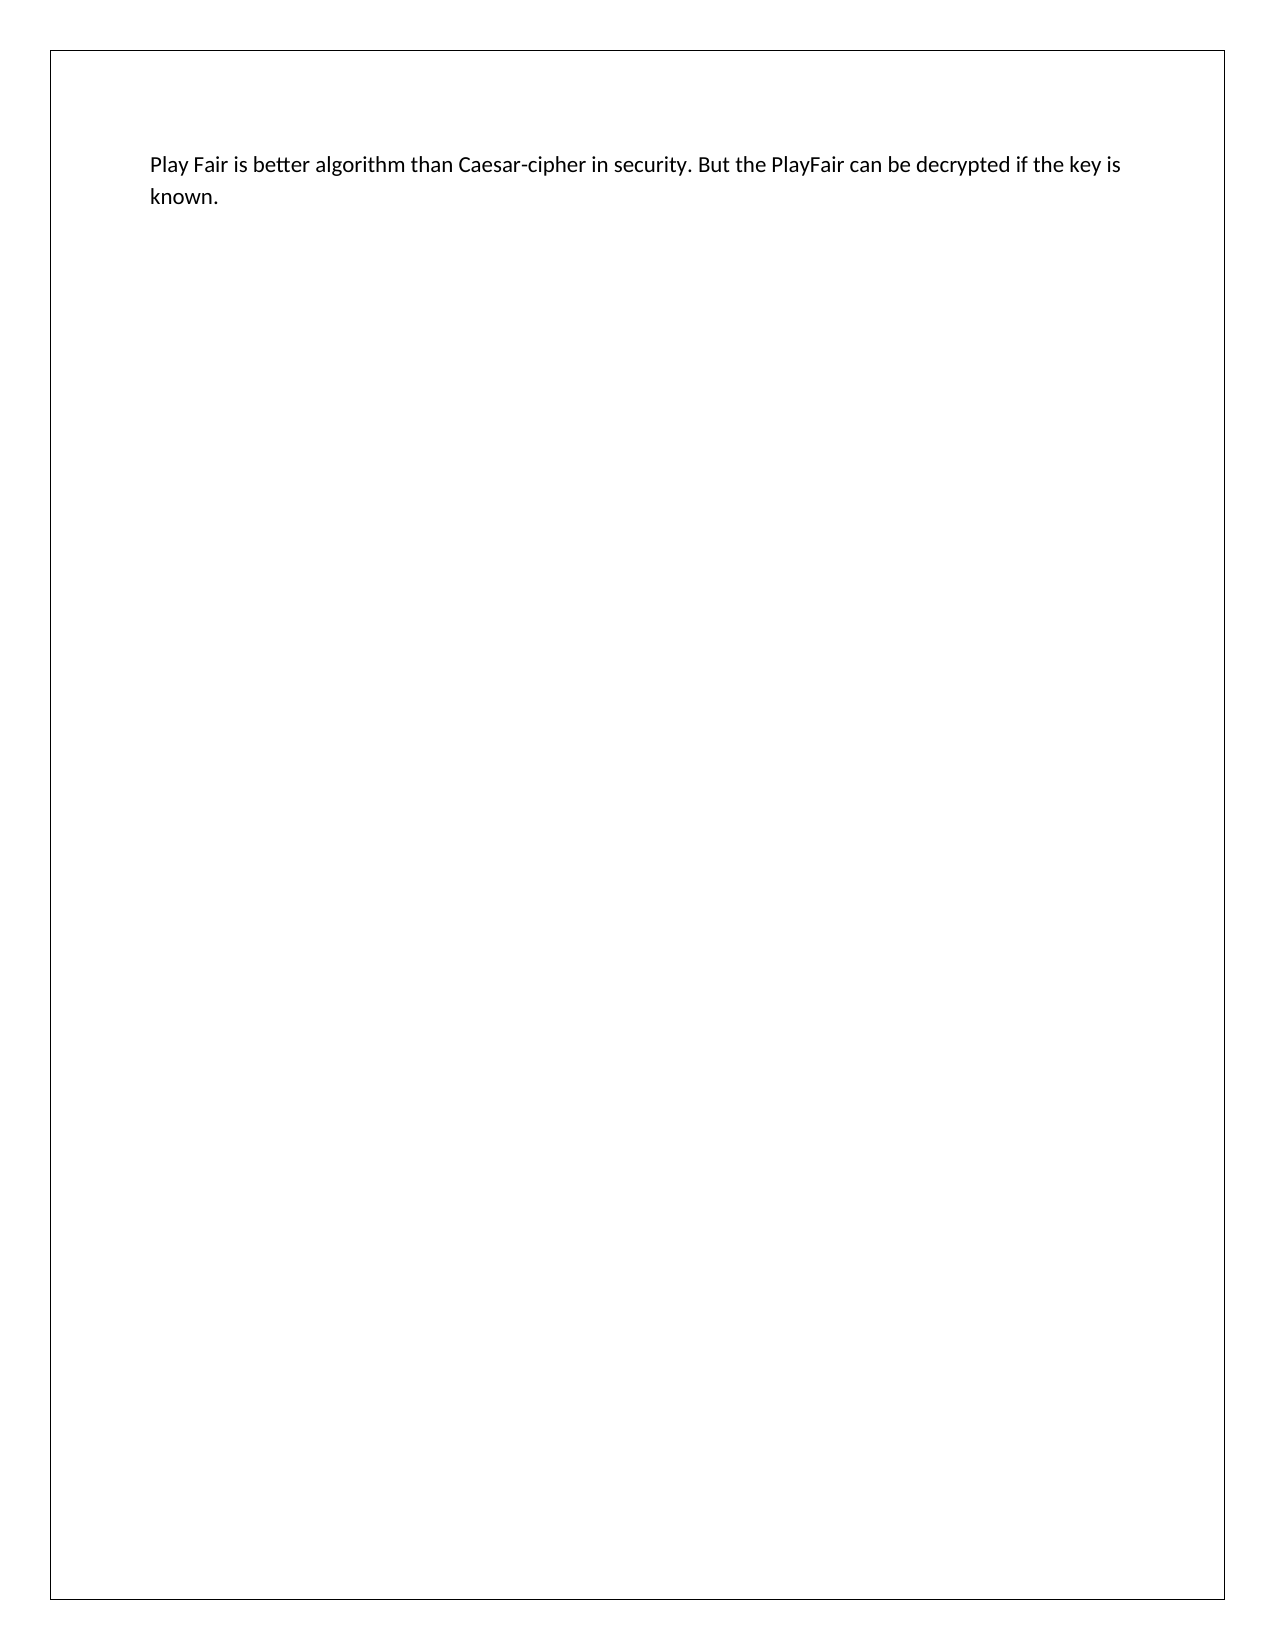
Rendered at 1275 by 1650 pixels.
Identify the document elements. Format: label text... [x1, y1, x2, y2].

text Play Fair is better algorithm than Caesar-cipher in security. But the PlayFair can be decrypted if the key is known. [150, 150, 1125, 210]
